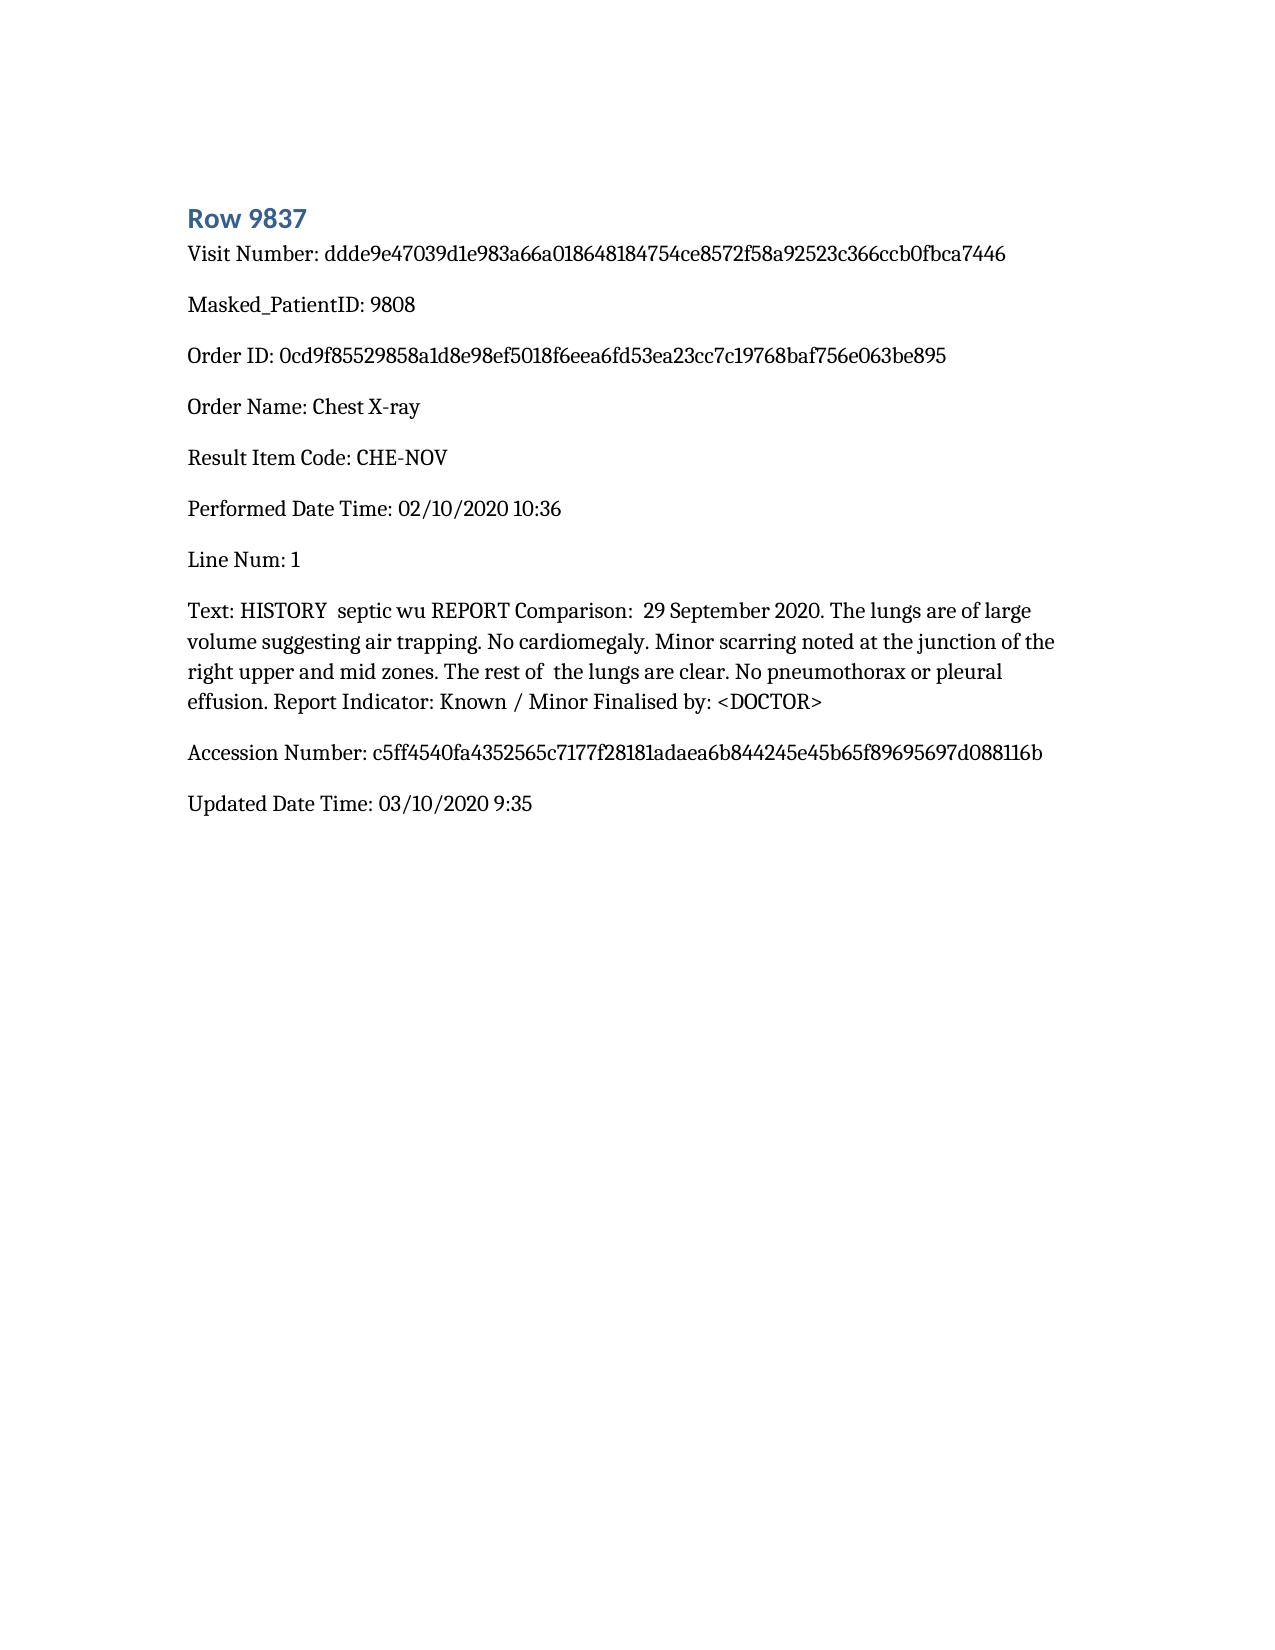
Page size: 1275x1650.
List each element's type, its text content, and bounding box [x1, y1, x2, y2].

text Masked_PatientID: 9808 [187, 292, 1087, 318]
text Order ID: 0cd9f85529858a1d8e98ef5018f6eea6fd53ea23cc7c19768baf756e063be895 [187, 343, 1087, 369]
text Updated Date Time: 03/10/2020 9:35 [187, 791, 1087, 817]
text Performed Date Time: 02/10/2020 10:36 [187, 496, 1087, 522]
subtitle Row 9837 [187, 200, 1087, 236]
text Result Item Code: CHE-NOV [187, 445, 1087, 471]
text Order Name: Chest X-ray [187, 394, 1087, 420]
text Visit Number: ddde9e47039d1e983a66a018648184754ce8572f58a92523c366ccb0fbca7446 [187, 241, 1087, 267]
text Accession Number: c5ff4540fa4352565c7177f28181adaea6b844245e45b65f89695697d088116b [187, 740, 1087, 766]
text Line Num: 1 [187, 547, 1087, 573]
text Text: HISTORY septic wu REPORT Comparison: 29 September 2020. The lungs are of large volume suggesting air trapping. No cardiomegaly. Minor scarring noted at the junction of the right upper and mid zones. The rest of the lungs are clear. No pneumothorax or pleural effusion. Report Indicator: Known / Minor Finalised by: <DOCTOR> [187, 598, 1087, 715]
